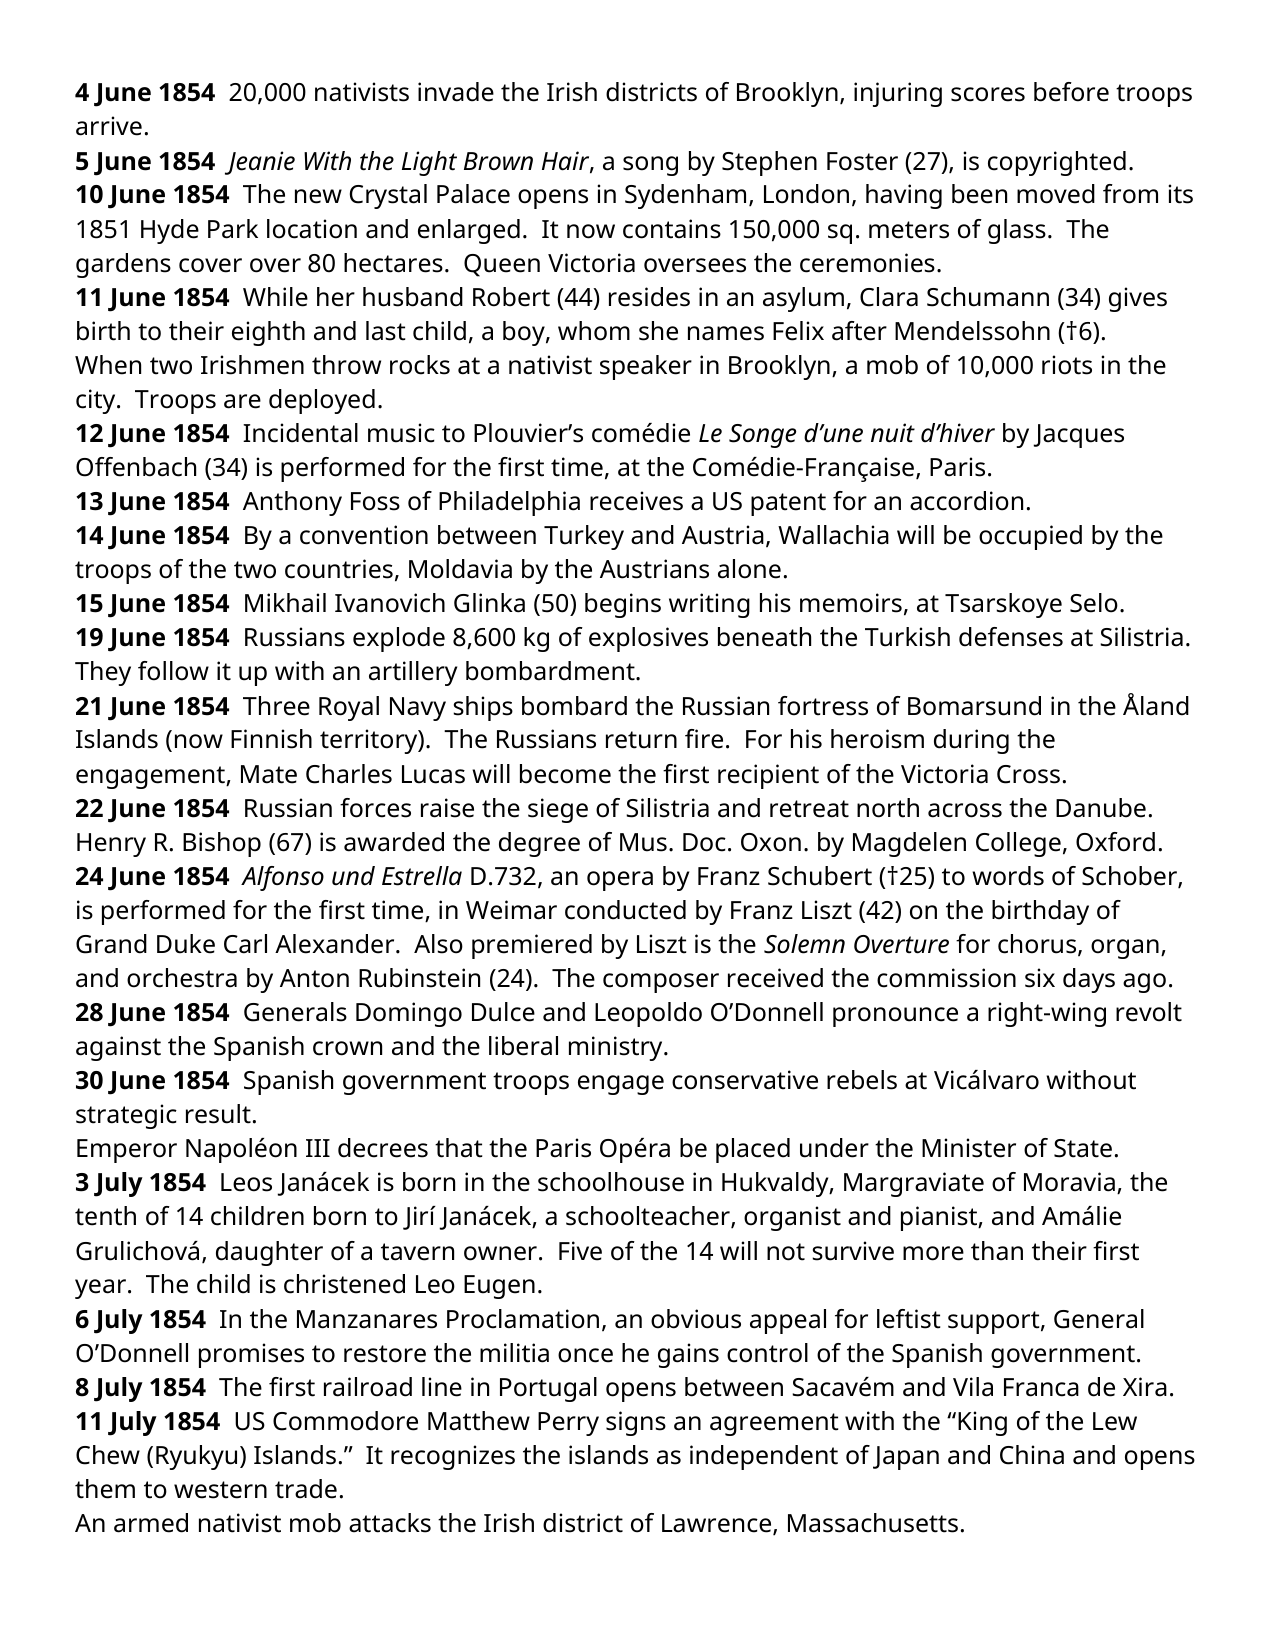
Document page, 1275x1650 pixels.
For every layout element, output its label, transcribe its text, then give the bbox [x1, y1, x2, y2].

text 28 June 1854 Generals Domingo Dulce and Leopoldo O’Donnell pronounce a right-wing revolt against the Spanish crown and the liberal ministry. [75, 995, 1200, 1063]
text 15 June 1854 Mikhail Ivanovich Glinka (50) begins writing his memoirs, at Tsarskoye Selo. [75, 586, 1200, 620]
text 11 July 1854 US Commodore Matthew Perry signs an agreement with the “King of the Lew Chew (Ryukyu) Islands.” It recognizes the islands as independent of Japan and China and opens them to western trade. [75, 1403, 1200, 1506]
text 10 June 1854 The new Crystal Palace opens in Sydenham, London, having been moved from its 1851 Hyde Park location and enlarged. It now contains 150,000 sq. meters of glass. The gardens cover over 80 hectares. Queen Victoria oversees the ceremonies. [75, 177, 1200, 279]
text Emperor Napoléon III decrees that the Paris Opéra be placed under the Minister of State. [75, 1131, 1200, 1165]
text 12 June 1854 Incidental music to Plouvier’s comédie Le Songe d’une nuit d’hiver by Jacques Offenbach (34) is performed for the first time, at the Comédie-Française, Paris. [75, 416, 1200, 484]
text 14 June 1854 By a convention between Turkey and Austria, Wallachia will be occupied by the troops of the two countries, Moldavia by the Austrians alone. [75, 518, 1200, 586]
text 5 June 1854 Jeanie With the Light Brown Hair, a song by Stephen Foster (27), is copyrighted. [75, 143, 1200, 177]
text 11 June 1854 While her husband Robert (44) resides in an asylum, Clara Schumann (34) gives birth to their eighth and last child, a boy, whom she names Felix after Mendelssohn (†6). [75, 279, 1200, 347]
text 24 June 1854 Alfonso und Estrella D.732, an opera by Franz Schubert (†25) to words of Schober, is performed for the first time, in Weimar conducted by Franz Liszt (42) on the birthday of Grand Duke Carl Alexander. Also premiered by Liszt is the Solemn Overture for chorus, organ, and orchestra by Anton Rubinstein (24). The composer received the commission six days ago. [75, 858, 1200, 995]
text 3 July 1854 Leos Janácek is born in the schoolhouse in Hukvaldy, Margraviate of Moravia, the tenth of 14 children born to Jirí Janácek, a schoolteacher, organist and pianist, and Amálie Grulichová, daughter of a tavern owner. Five of the 14 will not survive more than their first year. The child is christened Leo Eugen. [75, 1165, 1200, 1301]
text 13 June 1854 Anthony Foss of Philadelphia receives a US patent for an accordion. [75, 484, 1200, 518]
text Henry R. Bishop (67) is awarded the degree of Mus. Doc. Oxon. by Magdelen College, Oxford. [75, 824, 1200, 858]
text An armed nativist mob attacks the Irish district of Lawrence, Massachusetts. [75, 1506, 1200, 1540]
text When two Irishmen throw rocks at a nativist speaker in Brooklyn, a mob of 10,000 riots in the city. Troops are deployed. [75, 347, 1200, 416]
text 8 July 1854 The first railroad line in Portugal opens between Sacavém and Vila Franca de Xira. [75, 1369, 1200, 1403]
text 22 June 1854 Russian forces raise the siege of Silistria and retreat north across the Danube. [75, 790, 1200, 824]
text 21 June 1854 Three Royal Navy ships bombard the Russian fortress of Bomarsund in the Åland Islands (now Finnish territory). The Russians return fire. For his heroism during the engagement, Mate Charles Lucas will become the first recipient of the Victoria Cross. [75, 688, 1200, 790]
text 4 June 1854 20,000 nativists invade the Irish districts of Brooklyn, injuring scores before troops arrive. [75, 75, 1200, 143]
text 6 July 1854 In the Manzanares Proclamation, an obvious appeal for leftist support, General O’Donnell promises to restore the militia once he gains control of the Spanish government. [75, 1301, 1200, 1369]
text 19 June 1854 Russians explode 8,600 kg of explosives beneath the Turkish defenses at Silistria. They follow it up with an artillery bombardment. [75, 620, 1200, 688]
text 30 June 1854 Spanish government troops engage conservative rebels at Vicálvaro without strategic result. [75, 1063, 1200, 1131]
